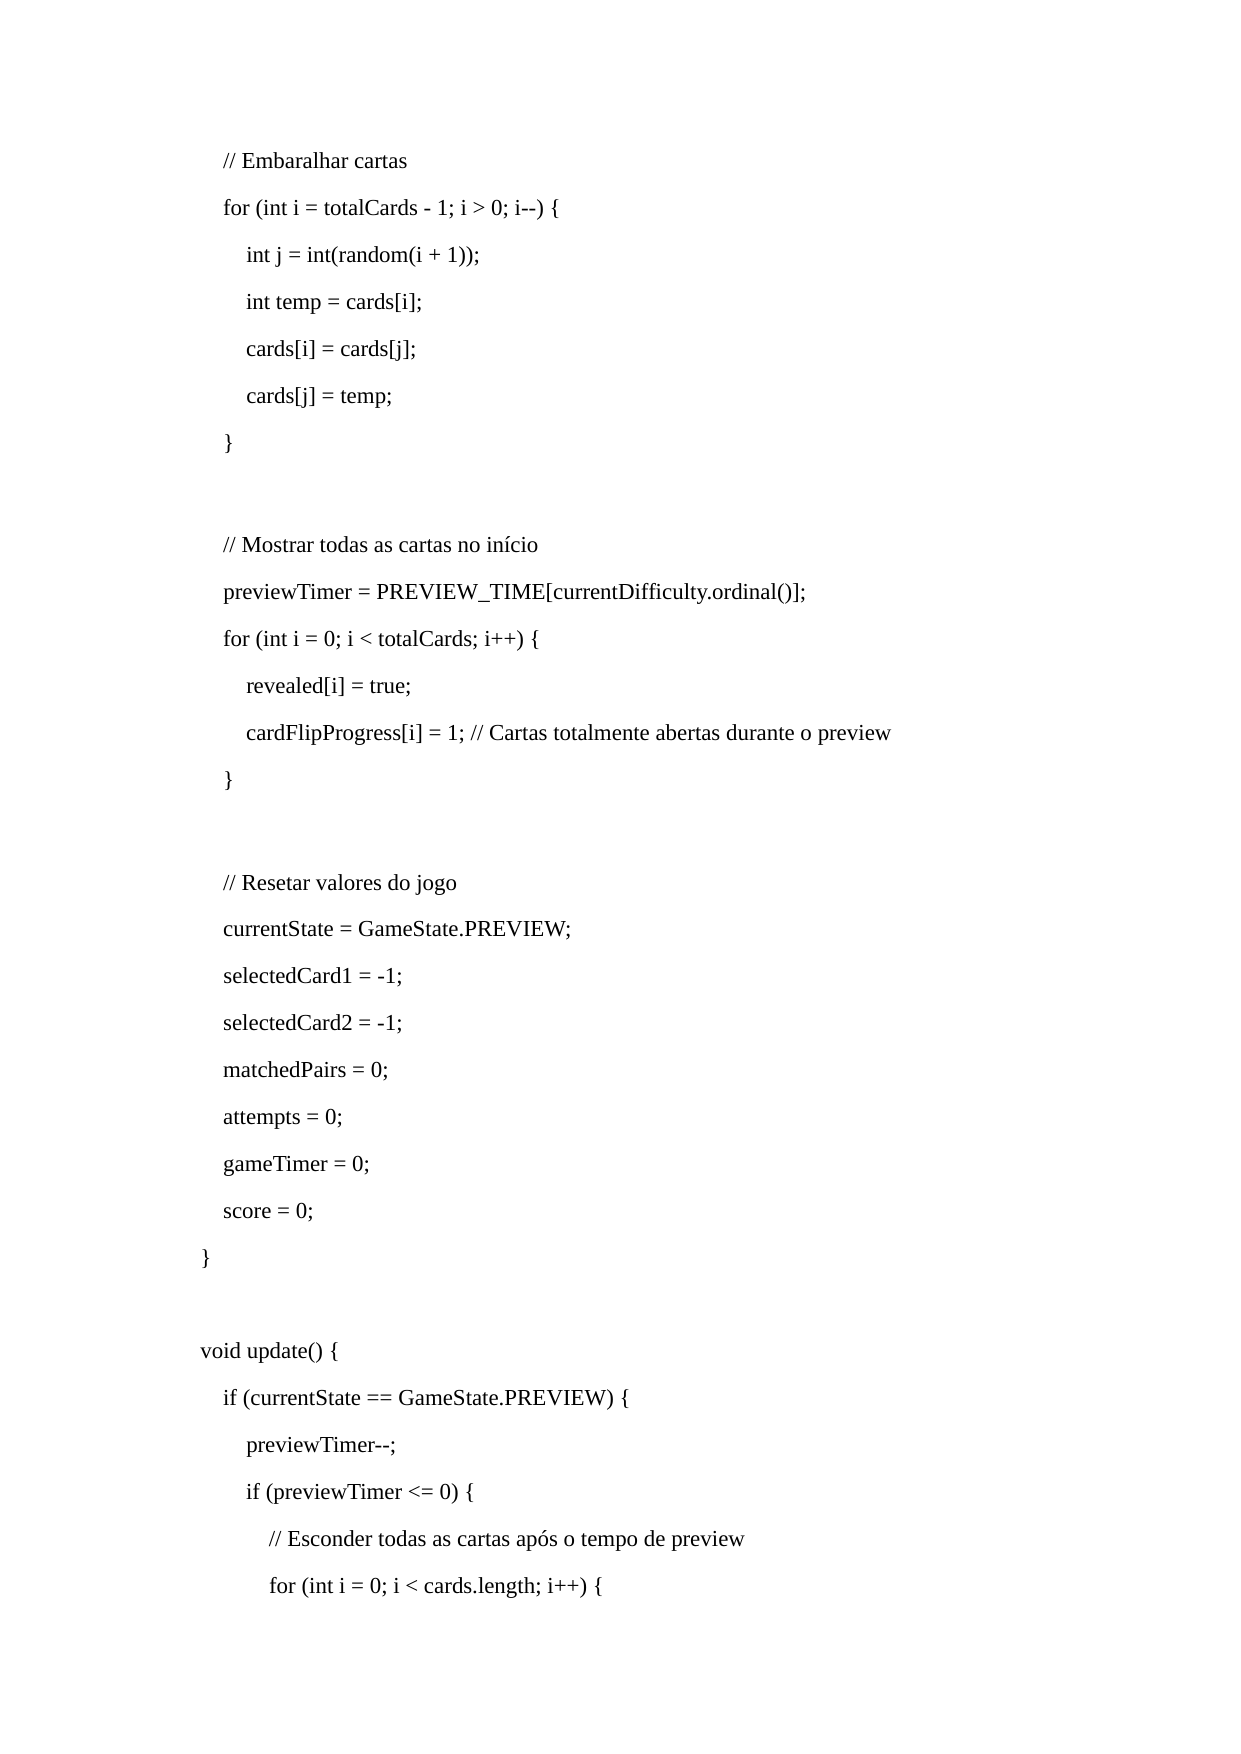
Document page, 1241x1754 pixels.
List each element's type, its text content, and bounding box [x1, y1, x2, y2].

text if (previewTimer <= 0) { [177, 1478, 1063, 1504]
text previewTimer--; [177, 1431, 1063, 1457]
text // Esconder todas as cartas após o tempo de preview [177, 1525, 1063, 1551]
text score = 0; [177, 1197, 1063, 1223]
text selectedCard1 = -1; [177, 962, 1063, 989]
text if (currentState == GameState.PREVIEW) { [177, 1384, 1063, 1411]
text gameTimer = 0; [177, 1150, 1063, 1176]
text cardFlipProgress[i] = 1; // Cartas totalmente abertas durante o preview [177, 719, 1063, 745]
text int temp = cards[i]; [177, 288, 1063, 314]
text matchedPairs = 0; [177, 1056, 1063, 1082]
text revealed[i] = true; [177, 672, 1063, 698]
text selectedCard2 = -1; [177, 1009, 1063, 1036]
text } [177, 429, 1063, 455]
text cards[i] = cards[j]; [177, 335, 1063, 361]
text } [177, 1244, 1063, 1270]
text void update() { [177, 1337, 1063, 1364]
text // Mostrar todas as cartas no início [177, 532, 1063, 558]
text int j = int(random(i + 1)); [177, 241, 1063, 268]
text for (int i = totalCards - 1; i > 0; i--) { [177, 194, 1063, 221]
text previewTimer = PREVIEW_TIME[currentDifficulty.ordinal()]; [177, 578, 1063, 605]
text attempts = 0; [177, 1103, 1063, 1129]
text for (int i = 0; i < cards.length; i++) { [177, 1572, 1063, 1598]
text currentState = GameState.PREVIEW; [177, 916, 1063, 942]
text // Resetar valores do jogo [177, 869, 1063, 895]
text // Embaralhar cartas [177, 148, 1063, 174]
text for (int i = 0; i < totalCards; i++) { [177, 625, 1063, 652]
text cards[j] = temp; [177, 382, 1063, 408]
text } [177, 766, 1063, 792]
